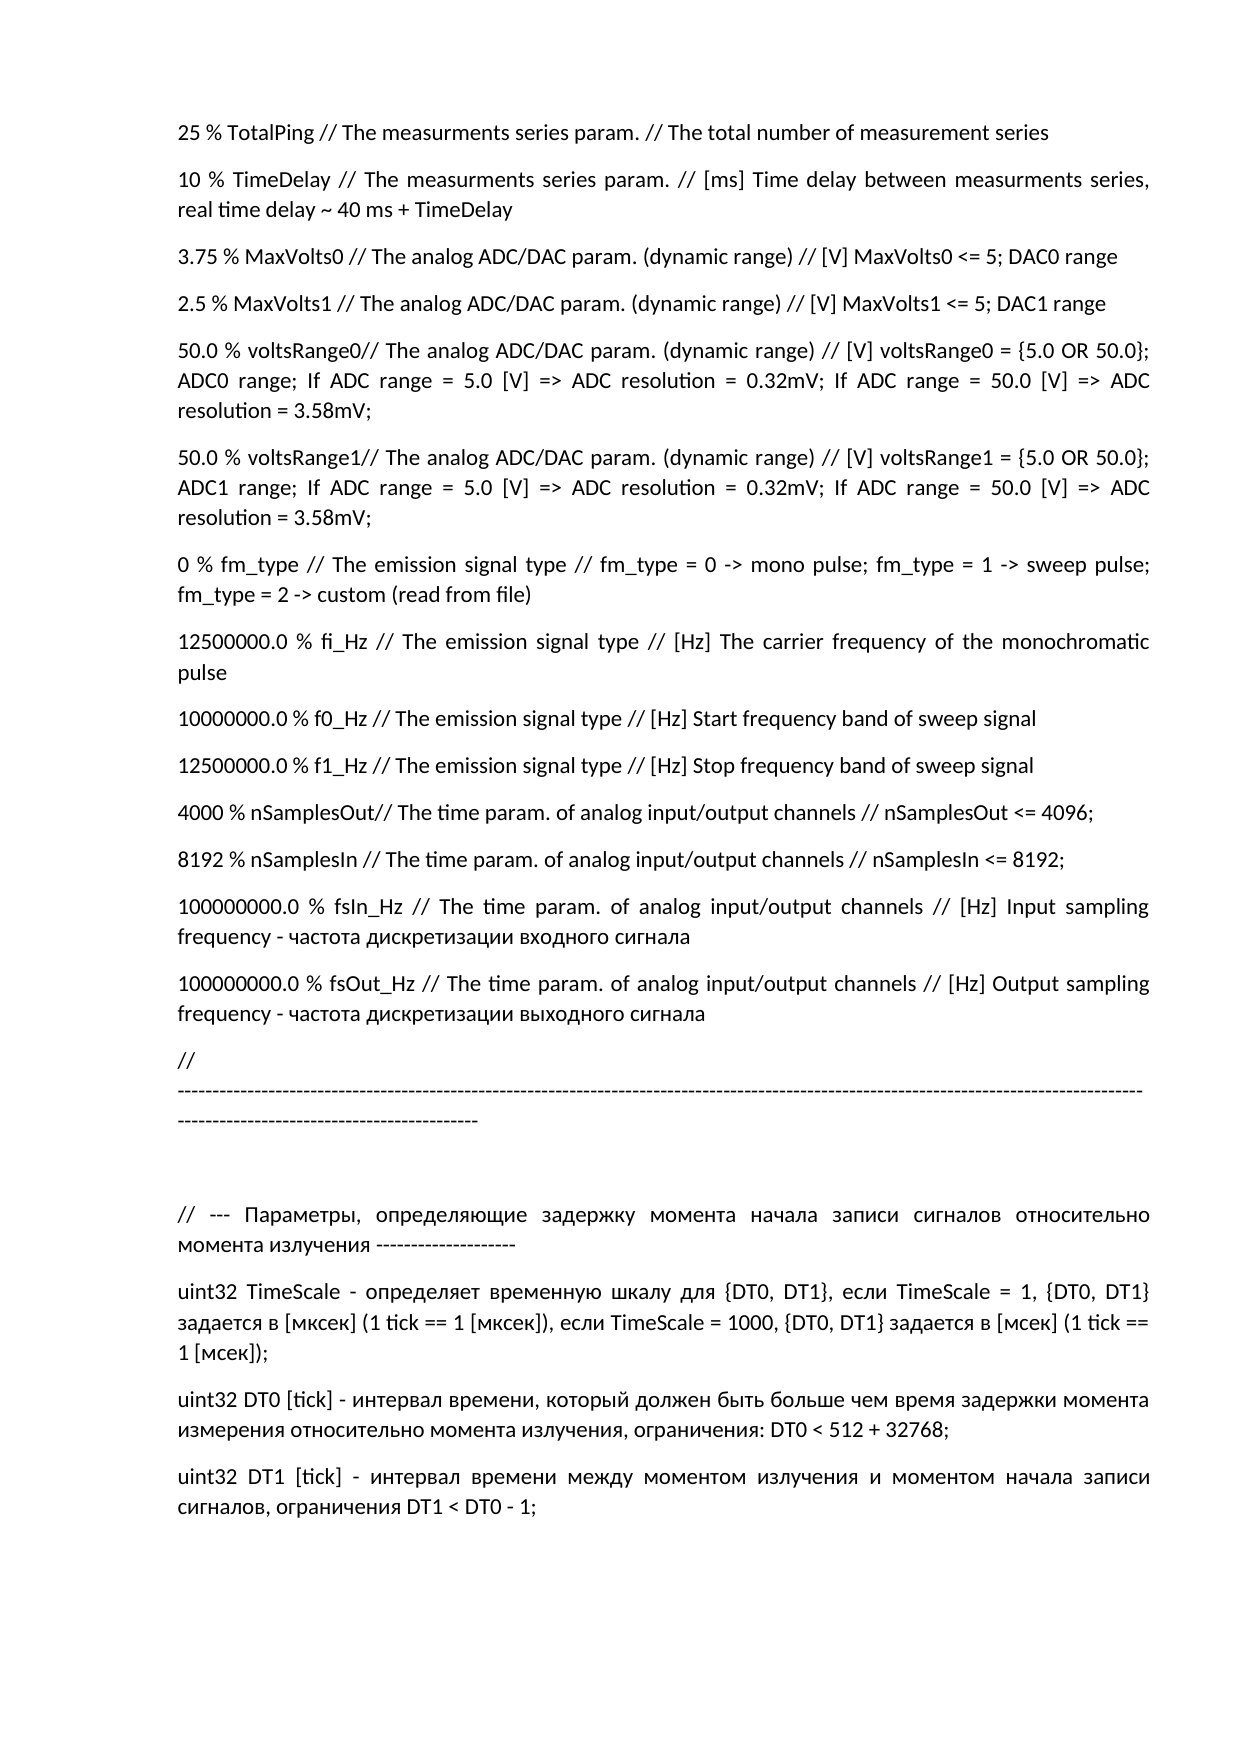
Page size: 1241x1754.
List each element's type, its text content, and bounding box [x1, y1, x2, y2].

text 25 % TotalPing // The measurments series param. // The total number of measurement series [177, 118, 1152, 146]
text 10000000.0 % f0_Hz // The emission signal type // [Hz] Start frequency band of sweep signal [177, 704, 1152, 733]
text 8192 % nSamplesIn // The time param. of analog input/output channels // nSamplesIn <= 8192; [177, 845, 1152, 873]
text 0 % fm_type // The emission signal type // fm_type = 0 -> mono pulse; fm_type = 1 -> sweep pulse; fm_type = 2 -> custom (read from file) [177, 550, 1152, 609]
text 4000 % nSamplesOut// The time param. of analog input/output channels // nSamplesOut <= 4096; [177, 798, 1152, 826]
text 100000000.0 % fsOut_Hz // The time param. of analog input/output channels // [Hz] Output sampling frequency - частота дискретизации выходного сигнала [177, 969, 1152, 1027]
text // --- Параметры, определяющие задержку момента начала записи сигналов относительно момента излучения -------------------- [177, 1200, 1152, 1259]
text 2.5 % MaxVolts1 // The analog ADC/DAC param. (dynamic range) // [V] MaxVolts1 <= 5; DAC1 range [177, 289, 1152, 317]
text 12500000.0 % fi_Hz // The emission signal type // [Hz] The carrier frequency of the monochromatic pulse [177, 627, 1152, 686]
text 50.0 % voltsRange1// The analog ADC/DAC param. (dynamic range) // [V] voltsRange1 = {5.0 OR 50.0}; ADC1 range; If ADC range = 5.0 [V] => ADC resolution = 0.32mV; If ADC range = 50.0 [V] => ADC resolution = 3.58mV; [177, 443, 1152, 532]
text // ------------------------------------------------------------------------------------------------------------------------------------------------------------------------------------- [177, 1046, 1152, 1135]
text uint32 TimeScale - определяет временную шкалу для {DT0, DT1}, если TimeScale = 1, {DT0, DT1} задается в [мксек] (1 tick == 1 [мксек]), если TimeScale = 1000, {DT0, DT1} задается в [мсек] (1 tick == 1 [мсек]); [177, 1277, 1152, 1366]
text 50.0 % voltsRange0// The analog ADC/DAC param. (dynamic range) // [V] voltsRange0 = {5.0 OR 50.0}; ADC0 range; If ADC range = 5.0 [V] => ADC resolution = 0.32mV; If ADC range = 50.0 [V] => ADC resolution = 3.58mV; [177, 336, 1152, 424]
text uint32 DT0 [tick] - интервал времени, который должен быть больше чем время задержки момента измерения относительно момента излучения, ограничения: DT0 < 512 + 32768; [177, 1385, 1152, 1443]
text 100000000.0 % fsIn_Hz // The time param. of analog input/output channels // [Hz] Input sampling frequency - частота дискретизации входного сигнала [177, 892, 1152, 950]
text 10 % TimeDelay // The measurments series param. // [ms] Time delay between measurments series, real time delay ~ 40 ms + TimeDelay [177, 165, 1152, 223]
text 12500000.0 % f1_Hz // The emission signal type // [Hz] Stop frequency band of sweep signal [177, 751, 1152, 779]
text 3.75 % MaxVolts0 // The analog ADC/DAC param. (dynamic range) // [V] MaxVolts0 <= 5; DAC0 range [177, 242, 1152, 270]
text uint32 DT1 [tick] - интервал времени между моментом излучения и моментом начала записи сигналов, ограничения DT1 < DT0 - 1; [177, 1462, 1152, 1520]
